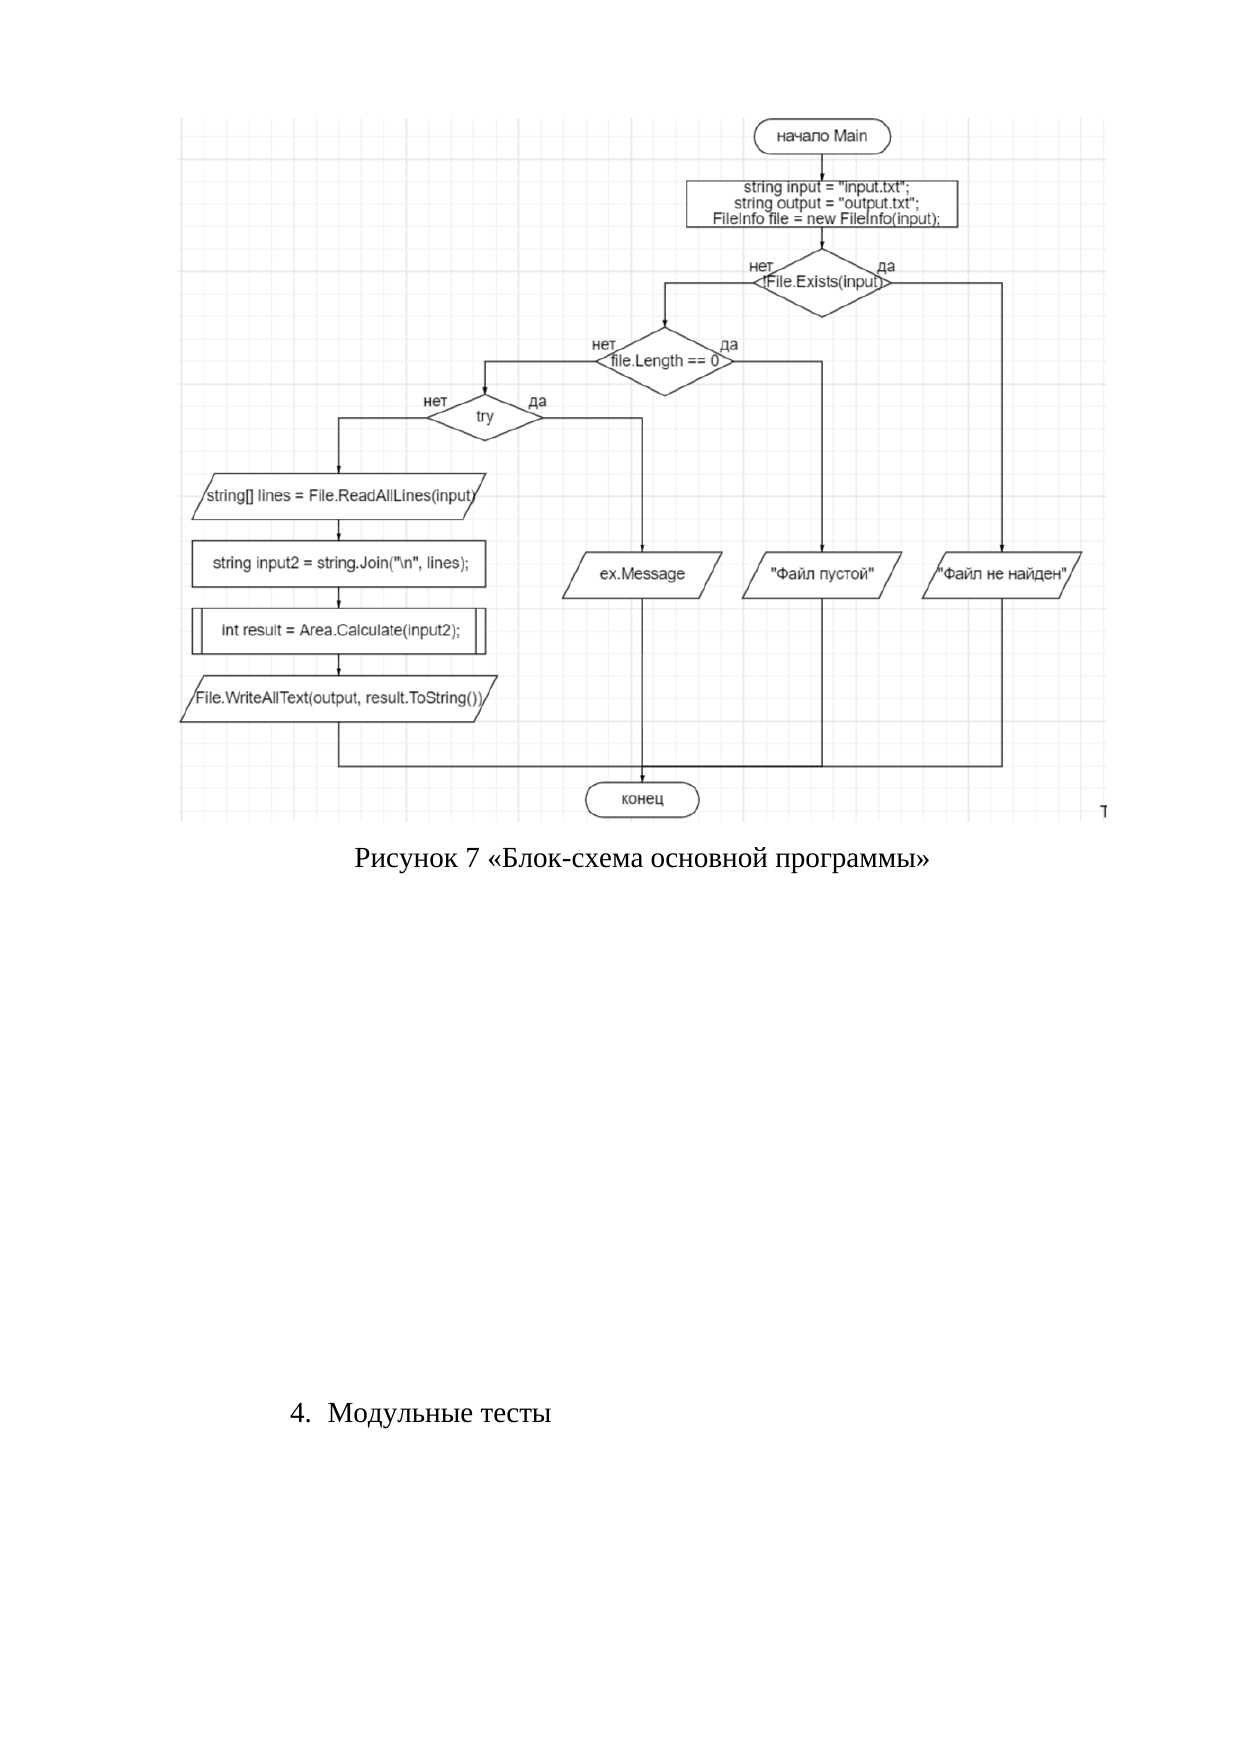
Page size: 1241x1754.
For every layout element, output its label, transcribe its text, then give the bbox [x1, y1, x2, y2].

text Рисунок 7 «Блок-схема основной программы» [177, 840, 1107, 874]
list Модульные тесты [290, 1395, 1107, 1429]
picture [177, 118, 1107, 822]
